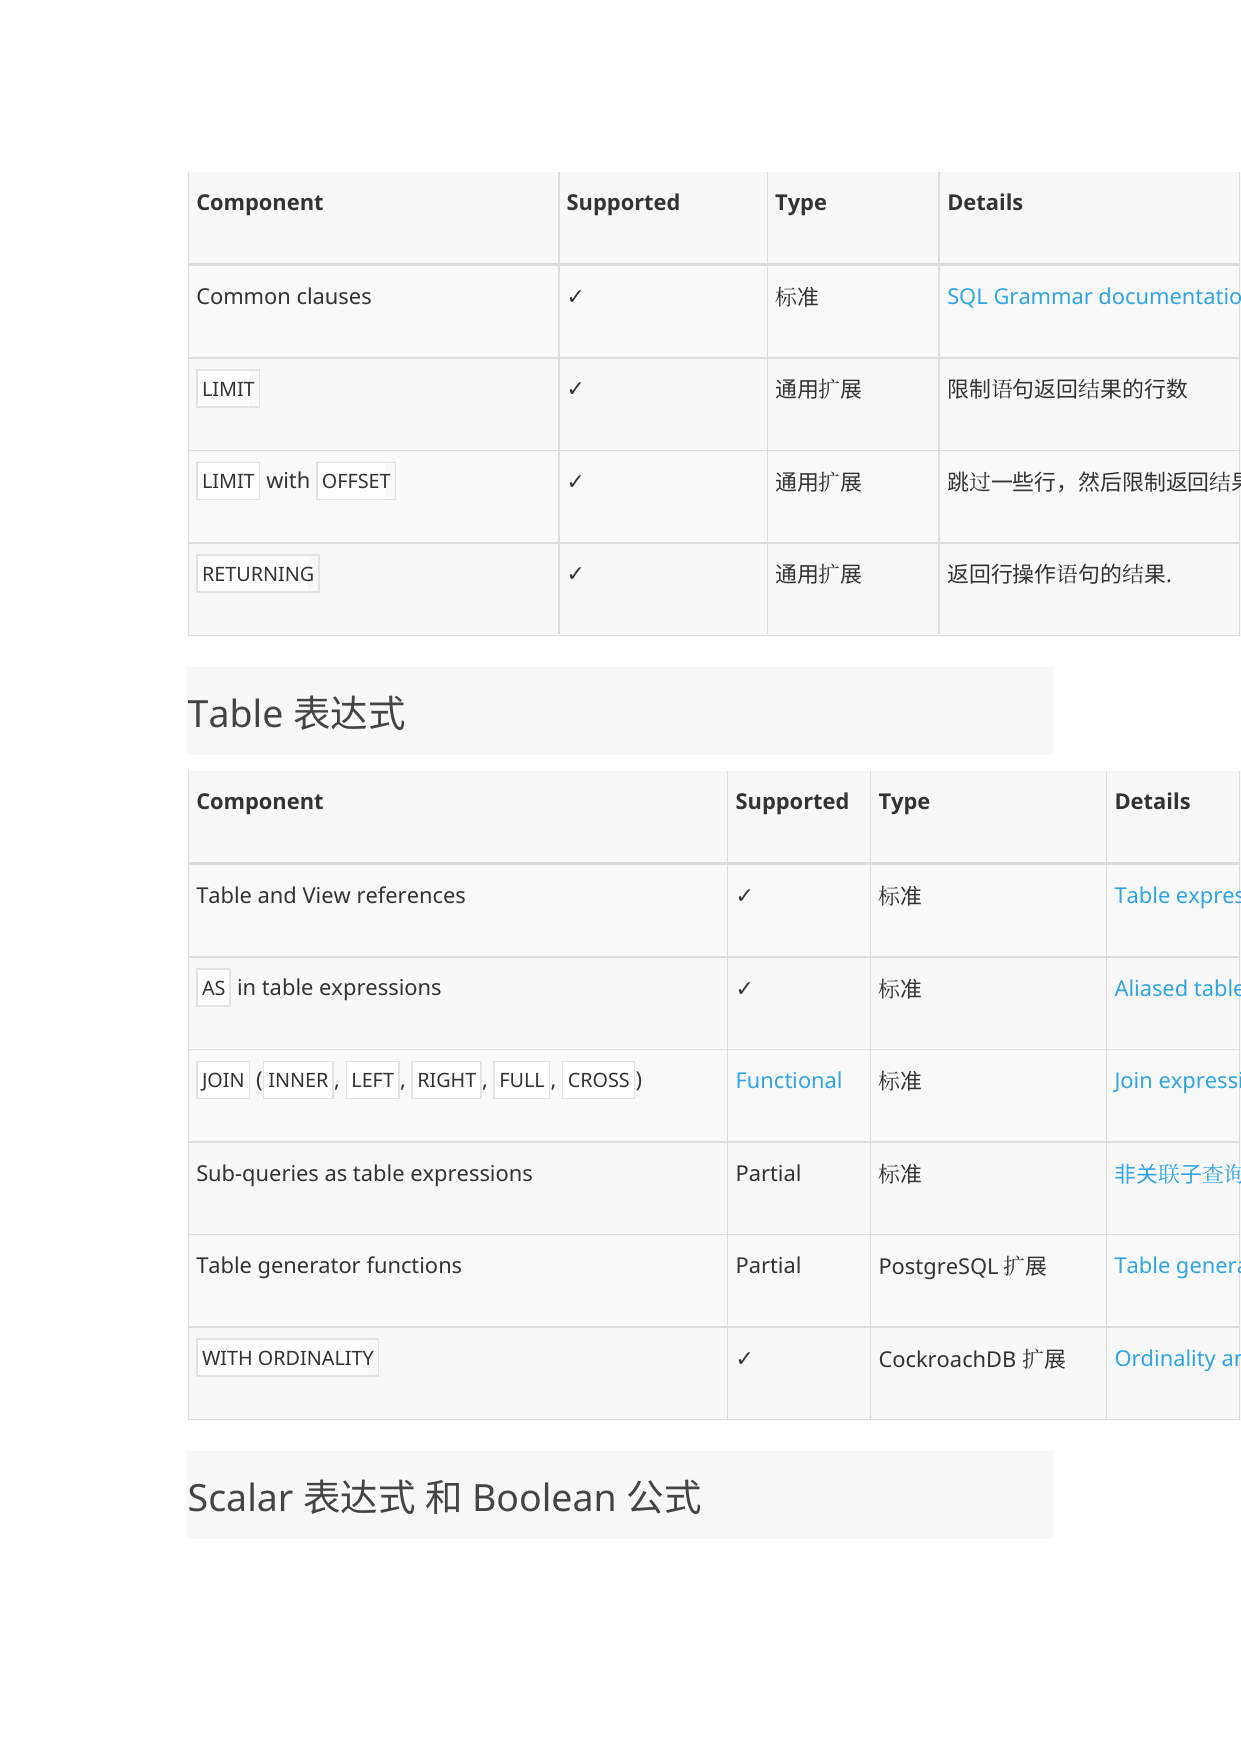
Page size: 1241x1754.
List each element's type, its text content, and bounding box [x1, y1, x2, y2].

table_cell Table generator functions [189, 1235, 727, 1326]
table_cell CockroachDB 扩展 [871, 1328, 1106, 1418]
table_cell ✓ [560, 359, 767, 449]
table_cell Functional [728, 1050, 870, 1141]
table_cell 标准 [871, 958, 1106, 1048]
table_cell Table generator functions documentation [1107, 1235, 1239, 1326]
table_cell LIMIT with OFFSET [189, 451, 558, 542]
table_header Component [189, 172, 558, 263]
table_cell ✓ [728, 1328, 870, 1418]
table_cell WITH ORDINALITY [189, 1328, 727, 1418]
table_cell Ordinality annotation documentation [1107, 1328, 1239, 1418]
table_cell RETURNING [189, 544, 558, 634]
table_cell ✓ [728, 958, 870, 1048]
table_header Details [1107, 771, 1239, 862]
table_cell 标准 [871, 1143, 1106, 1233]
table_cell ✓ [560, 266, 767, 357]
table_cell 非关联子查询支持；关联子查询不支持 [1107, 1143, 1239, 1233]
table_cell SQL Grammar documentation [940, 266, 1239, 357]
table_cell AS in table expressions [189, 958, 727, 1048]
table_header Details [940, 172, 1239, 263]
table_header Supported [728, 771, 870, 862]
text Table 表达式 [187, 667, 1053, 755]
table_cell LIMIT [189, 359, 558, 449]
table_cell JOIN (INNER, LEFT, RIGHT, FULL, CROSS) [189, 1050, 727, 1141]
table_cell Join expressions documentation [1107, 1050, 1239, 1141]
table_cell 返回行操作语句的结果. [940, 544, 1239, 634]
table_cell Partial [728, 1143, 870, 1233]
table_header Component [189, 771, 727, 862]
table_cell ✓ [560, 451, 767, 542]
table_header Supported [560, 172, 767, 263]
table_header Type [871, 771, 1106, 862]
table_cell ✓ [560, 544, 767, 634]
table_cell 标准 [871, 865, 1106, 956]
table_cell 通用扩展 [768, 544, 938, 634]
table_cell 标准 [871, 1050, 1106, 1141]
table_cell Common clauses [189, 266, 558, 357]
table_cell PostgreSQL扩展 [871, 1235, 1106, 1326]
table_cell 通用扩展 [768, 359, 938, 449]
table_cell 限制语句返回结果的行数 [940, 359, 1239, 449]
table_cell 标准 [768, 266, 938, 357]
table_cell Partial [728, 1235, 870, 1326]
table_cell 跳过一些行，然后限制返回结果的大小 [940, 451, 1239, 542]
table_cell Sub-queries as table expressions [189, 1143, 727, 1233]
table_cell 通用扩展 [768, 451, 938, 542]
text Scalar 表达式 和 Boolean 公式 [187, 1451, 1053, 1539]
table_cell Table and View references [189, 865, 727, 956]
table_cell Aliased table expressions documentation [1107, 958, 1239, 1048]
table_cell Table expressions documentation [1107, 865, 1239, 956]
table_cell ✓ [728, 865, 870, 956]
table_header Type [768, 172, 938, 263]
